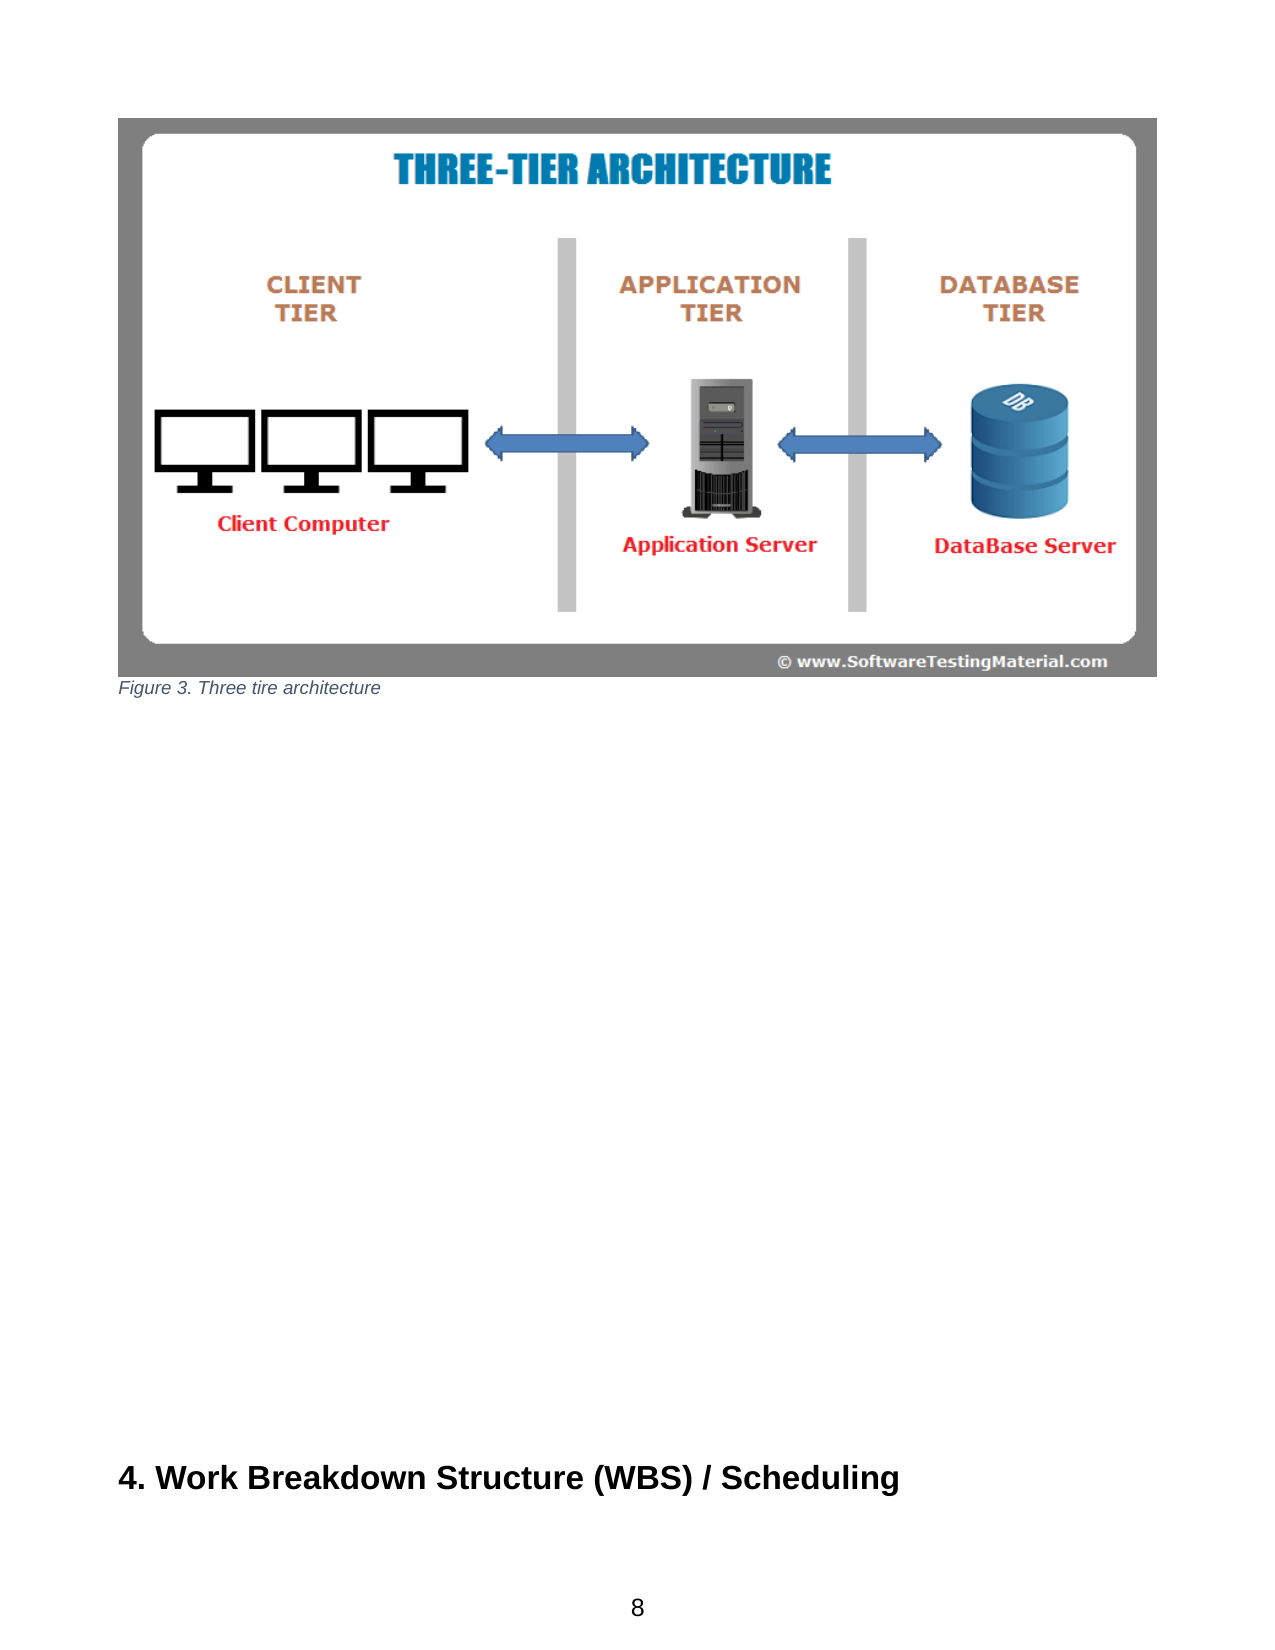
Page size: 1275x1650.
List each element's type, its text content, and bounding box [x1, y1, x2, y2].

picture [118, 118, 1157, 677]
subtitle 4. Work Breakdown Structure (WBS) / Scheduling [118, 1458, 1157, 1497]
text Figure 3. Three tire architecture [118, 677, 1157, 698]
